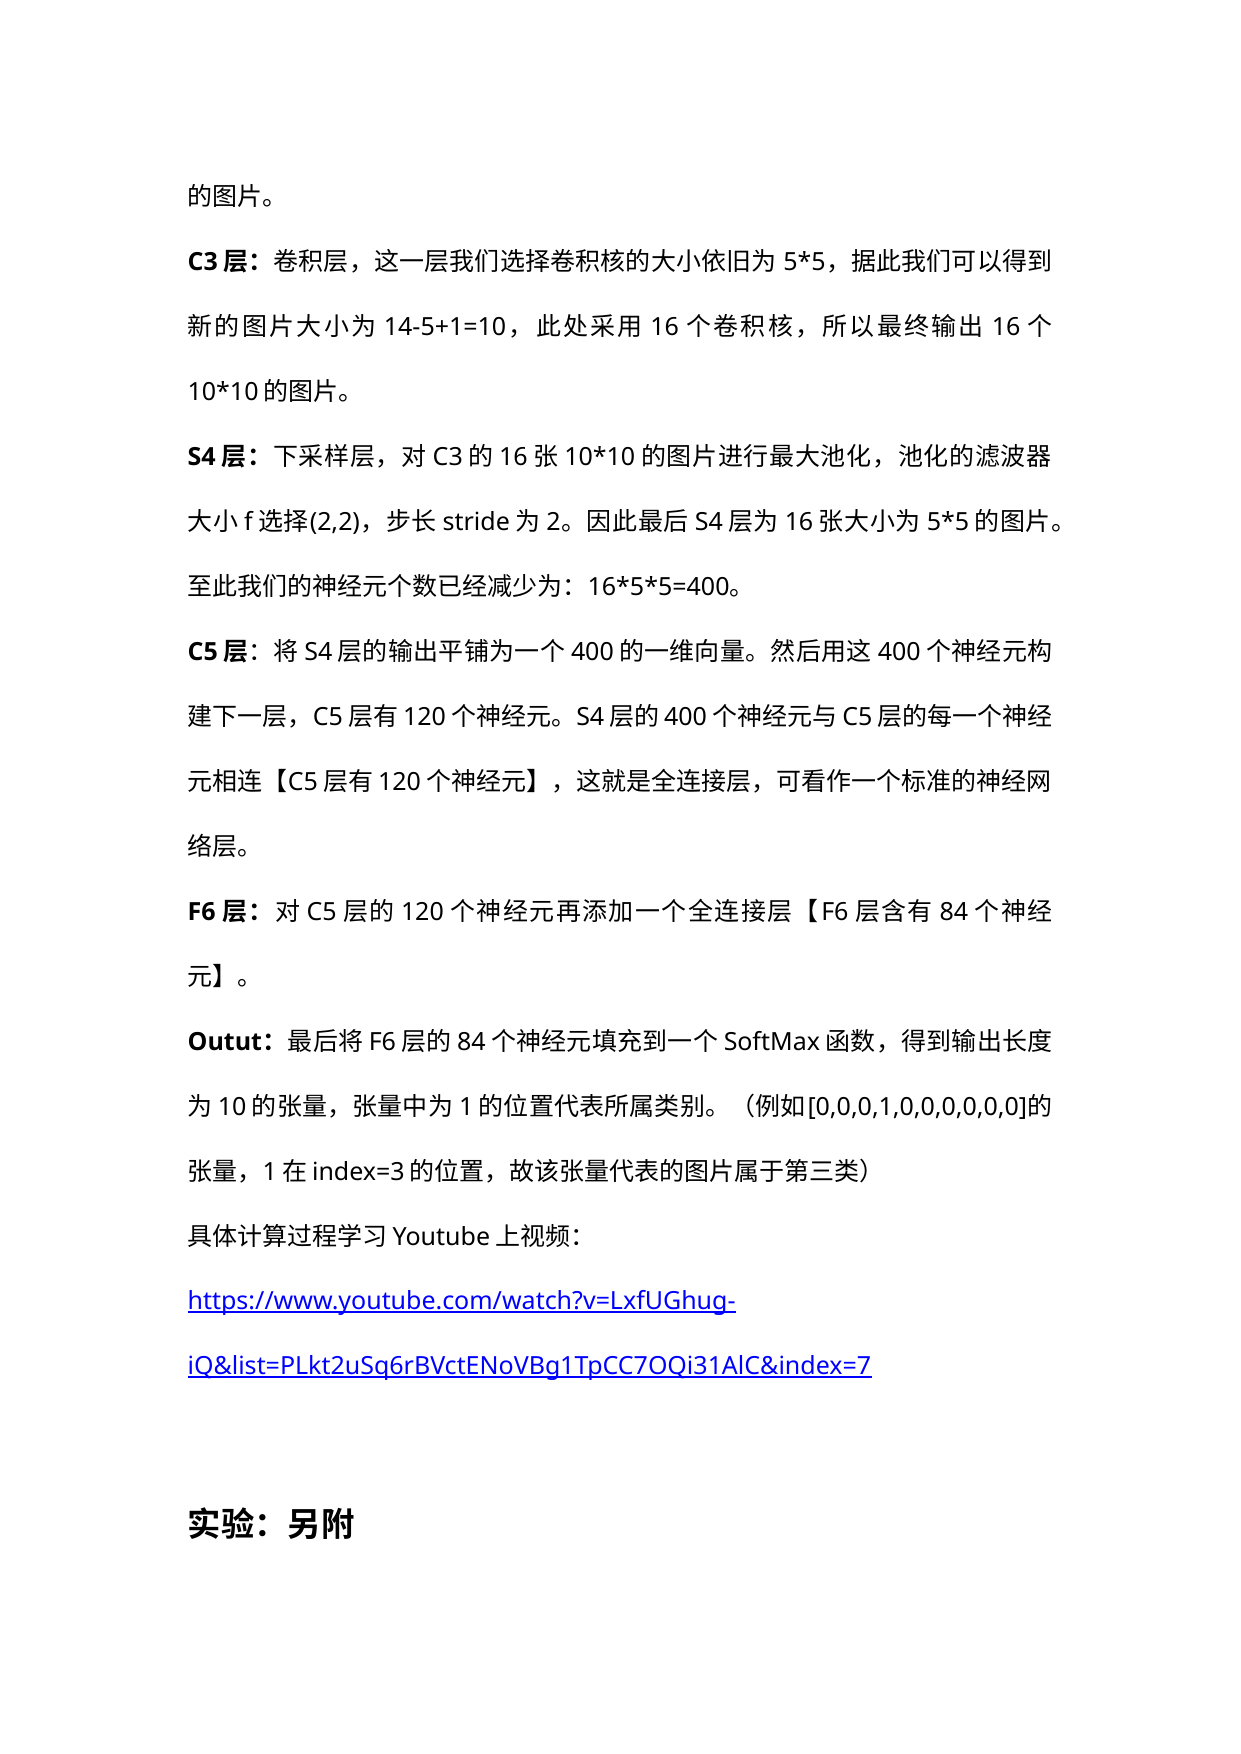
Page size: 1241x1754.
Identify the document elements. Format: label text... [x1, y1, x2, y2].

text Outut：最后将F6层的84个神经元填充到一个SoftMax函数，得到输出长度为10的张量，张量中为1的位置代表所属类别。（例如[0,0,0,1,0,0,0,0,0,0]的张量，1在index=3的位置，故该张量代表的图片属于第三类） [187, 1007, 1053, 1202]
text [187, 162, 1053, 227]
text S4层：下采样层，对C3的16张10*10的图片进行最大池化，池化的滤波器大小f选择(2,2)，步长stride为2。因此最后S4层为16张大小为5*5的图片。至此我们的神经元个数已经减少为：16*5*5=400。 [187, 422, 1053, 617]
subtitle 实验：另附 [187, 1489, 1053, 1554]
text 具体计算过程学习Youtube上视频： [187, 1202, 1053, 1267]
text C3层：卷积层，这一层我们选择卷积核的大小依旧为5*5，据此我们可以得到新的图片大小为14-5+1=10，此处采用16个卷积核，所以最终输出16个10*10的图片。 [187, 227, 1053, 422]
text https://www.youtube.com/watch?v=LxfUGhug-iQ&list=PLkt2uSq6rBVctENoVBg1TpCC7OQi31AlC&index=7 [187, 1267, 1053, 1397]
text C5层：将S4层的输出平铺为一个400的一维向量。然后用这400个神经元构建下一层，C5层有120个神经元。S4层的400个神经元与C5层的每一个神经元相连【C5层有120个神经元】，这就是全连接层，可看作一个标准的神经网络层。 [187, 617, 1053, 877]
text F6层：对C5层的120个神经元再添加一个全连接层【F6层含有84个神经元】。 [187, 877, 1053, 1007]
